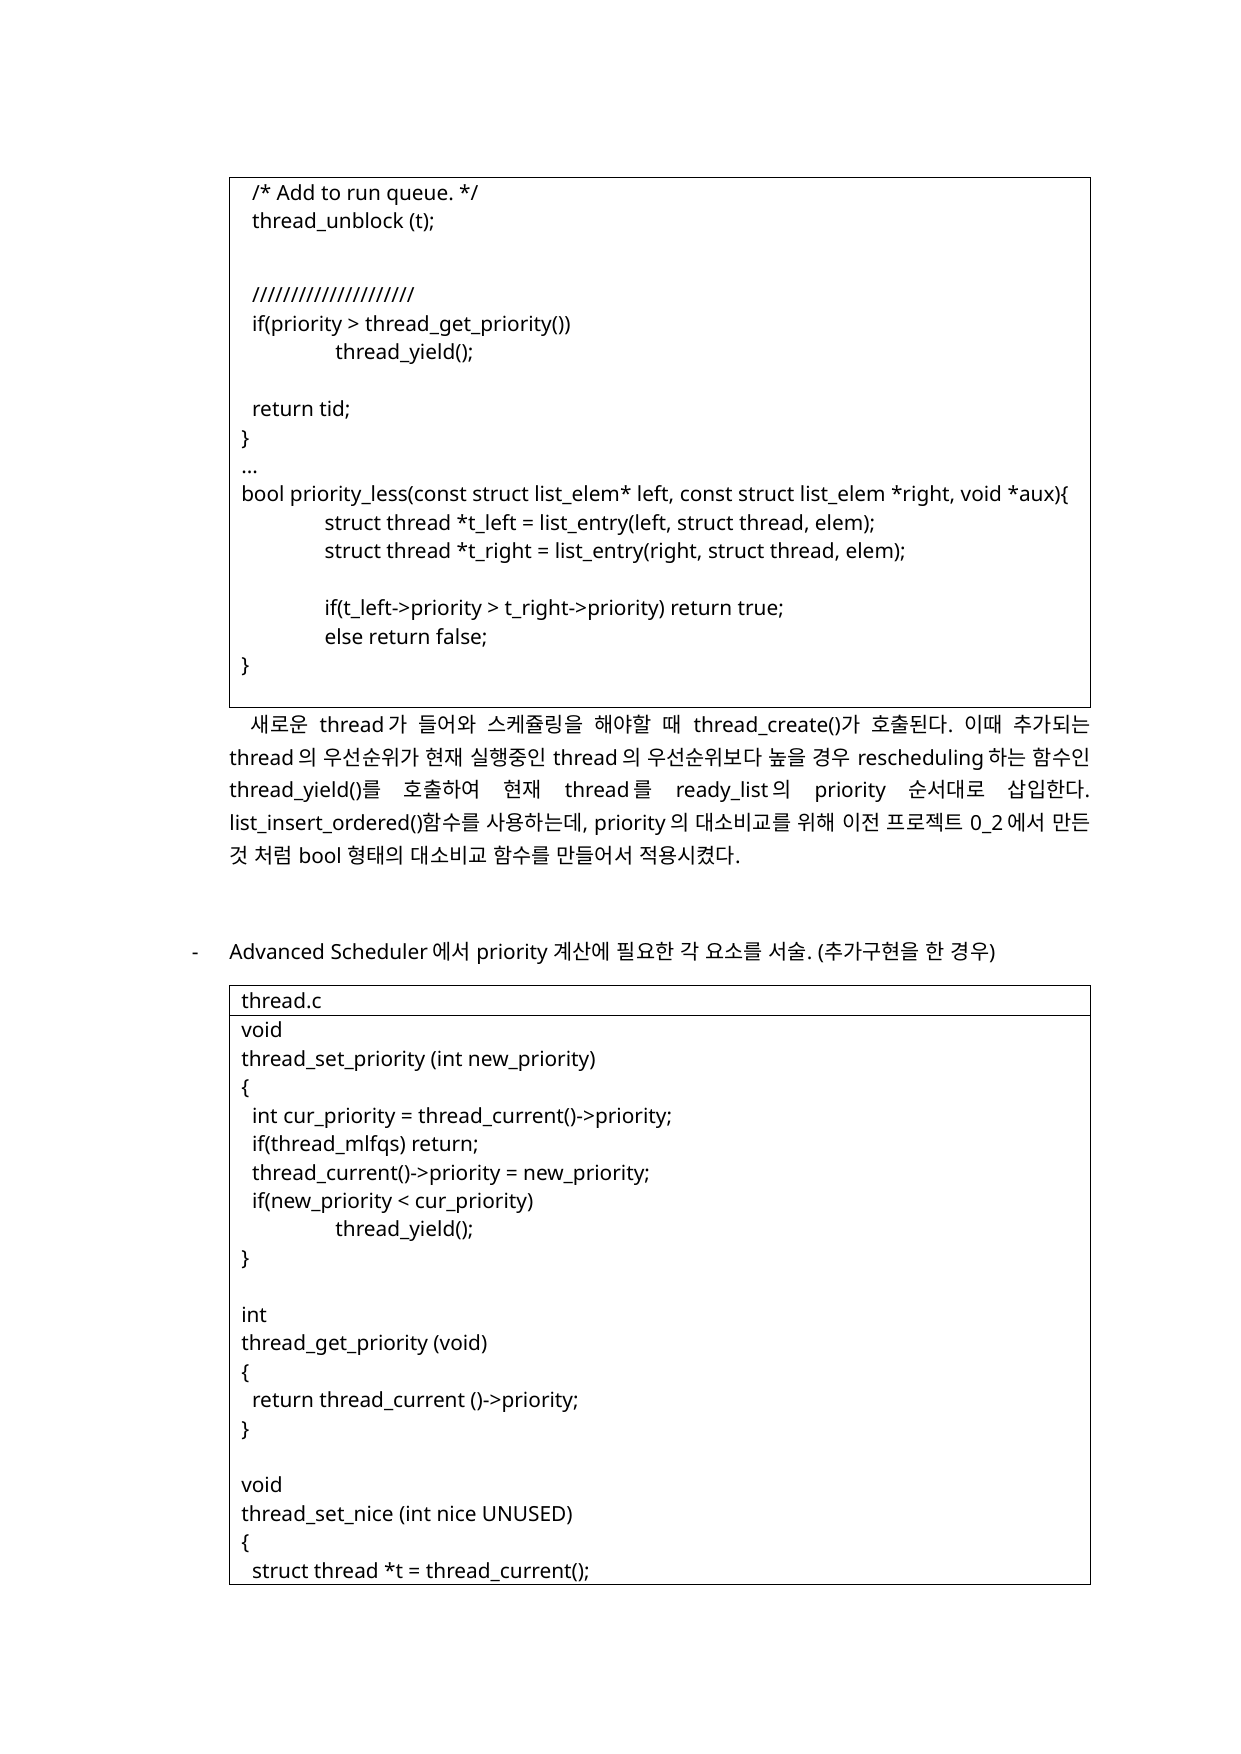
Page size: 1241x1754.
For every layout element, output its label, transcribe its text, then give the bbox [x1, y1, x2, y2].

list 새로운 thread가 들어와 스케쥴링을 해야할 때 thread_create()가 호출된다. 이때 추가되는 thread의 우선순위가 현재 실행중인 thread의 우선순위보다 높을 경우 rescheduling하는 함수인 thread_yield()를 호출하여 현재 thread를 ready_list의 priority 순서대로 삽입한다. list_insert_ordered()함수를 사용하는데, priority의 대소비교를 위해 이전 프로젝트 0_2에서 만든 것 처럼 bool 형태의 대소비교 함수를 만들어서 적용시켰다. [229, 708, 1090, 869]
table_header thread.c [230, 986, 1090, 1014]
list Advanced Scheduler에서 priority 계산에 필요한 각 요소를 서술. (추가구현을 한 경우) [192, 936, 1090, 966]
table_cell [230, 178, 1090, 707]
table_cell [230, 1016, 1090, 1584]
